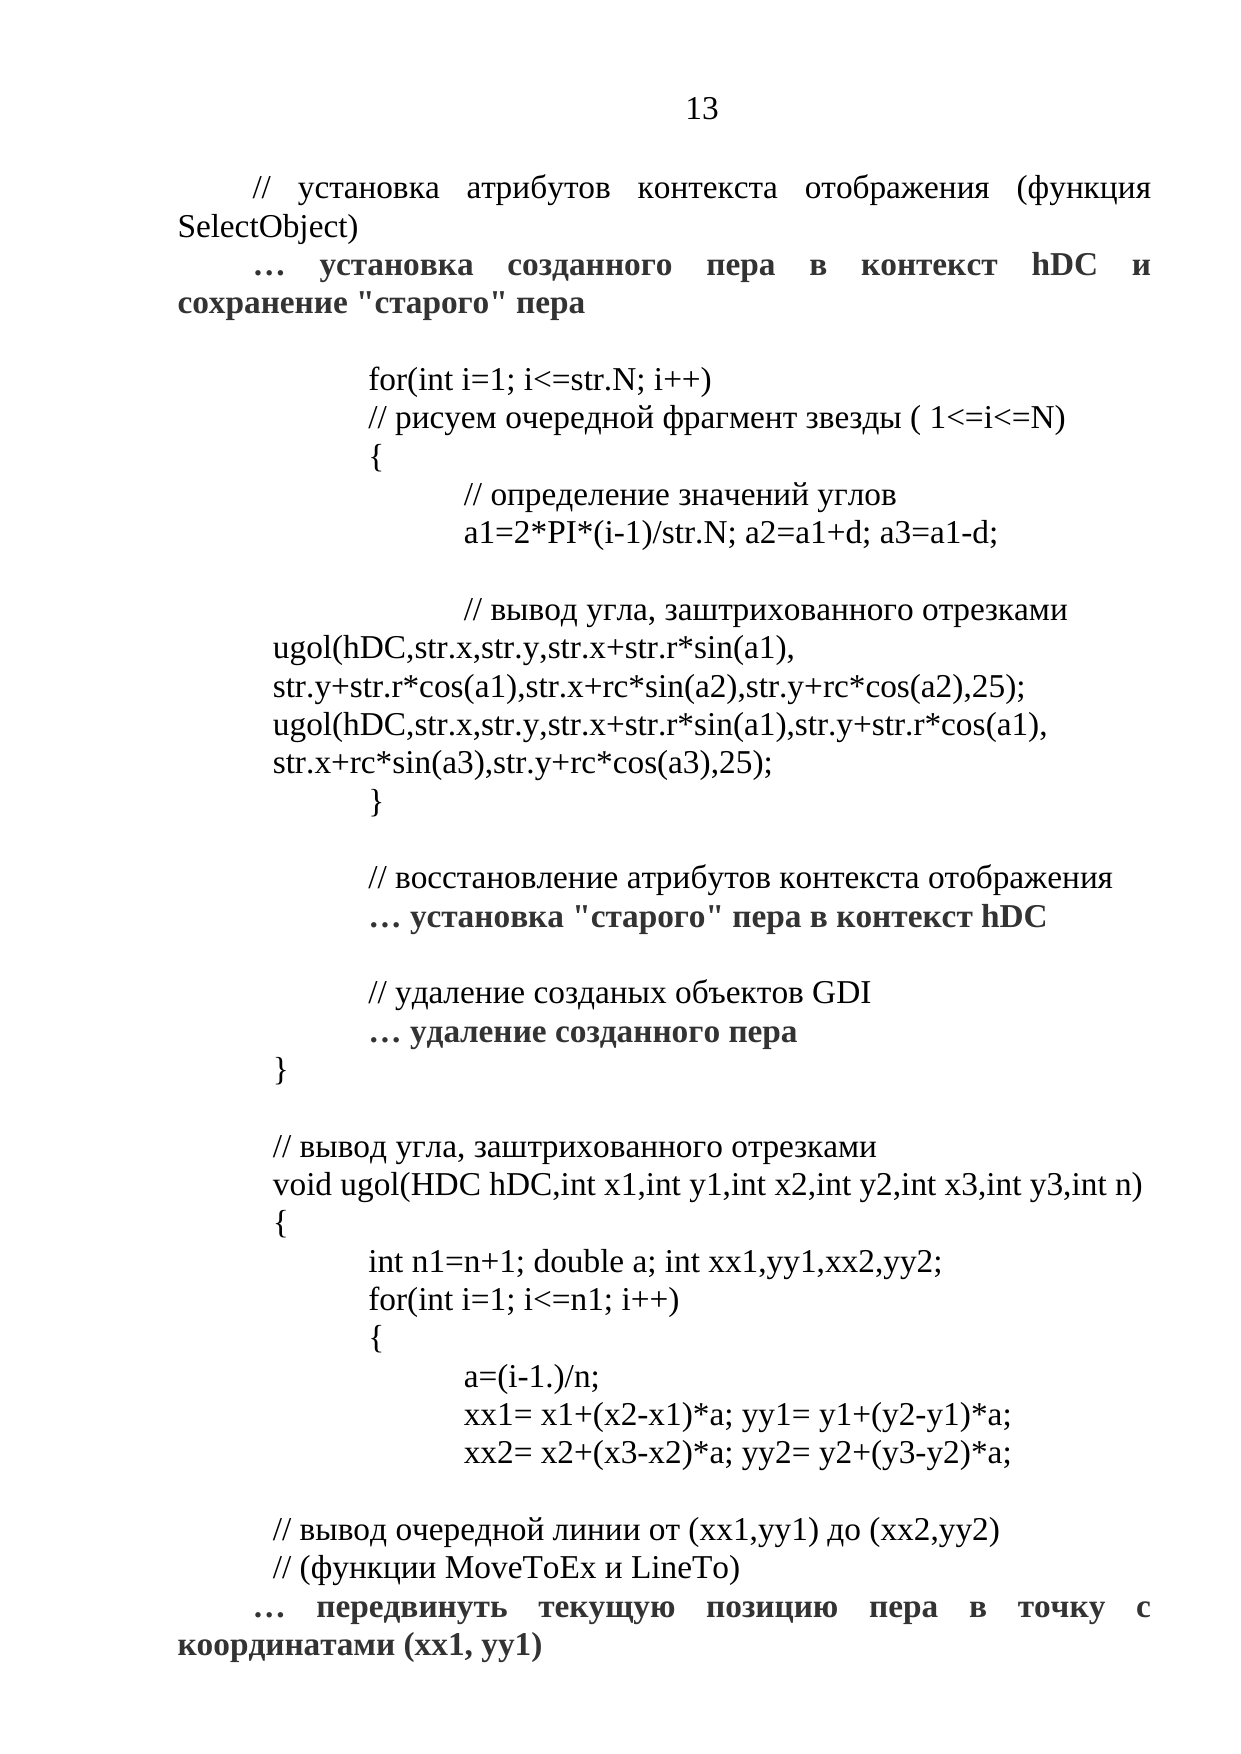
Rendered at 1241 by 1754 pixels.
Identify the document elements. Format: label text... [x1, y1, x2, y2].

text for(int i=1; i<=str.N; i++) [177, 359, 1152, 398]
text } [177, 781, 1152, 819]
text xx2= x2+(x3-x2)*a; yy2= y2+(y3-y2)*a; [177, 1433, 1152, 1471]
text str.y+str.r*cos(a1),str.x+rc*sin(a2),str.y+rc*cos(a2),25); [177, 666, 1152, 704]
text xx1= x1+(x2-x1)*a; yy1= y1+(y2-y1)*a; [177, 1394, 1152, 1433]
text … установка "старого" пера в контекст hDC [177, 896, 1152, 934]
text { [177, 436, 1152, 474]
text a1=2*PI*(i-1)/str.N; a2=a1+d; a3=a1-d; [177, 513, 1152, 551]
text { [177, 1203, 1152, 1241]
text // вывод угла, заштрихованного отрезками [177, 589, 1152, 628]
text // вывод угла, заштрихованного отрезками [177, 1126, 1152, 1164]
text … удаление созданного пера [177, 1011, 1152, 1049]
text void ugol(HDC hDC,int x1,int y1,int x2,int y2,int x3,int y3,int n) [177, 1164, 1152, 1203]
text // определение значений углов [177, 474, 1152, 513]
text … передвинуть текущую позицию пера в точку с координатами (xx1, yy1) [177, 1586, 1152, 1663]
text } [177, 1049, 1152, 1088]
text // восстановление атрибутов контекста отображения [177, 858, 1152, 896]
text // удаление созданых объектов GDI [177, 973, 1152, 1011]
text // вывод очередной линии от (xx1,yy1) до (xx2,yy2) [177, 1509, 1152, 1548]
text { [177, 1318, 1152, 1356]
text ugol(hDC,str.x,str.y,str.x+str.r*sin(a1),str.y+str.r*cos(a1), [177, 704, 1152, 743]
text … установка созданного пера в контекст hDC и сохранение "старого" пера [177, 244, 1152, 321]
text // установка атрибутов контекста отображения (функция SelectObject) [177, 168, 1152, 244]
text for(int i=1; i<=n1; i++) [177, 1279, 1152, 1318]
text // (функции MoveToEx и LineTo) [177, 1548, 1152, 1586]
text ugol(hDC,str.x,str.y,str.x+str.r*sin(a1), [177, 628, 1152, 666]
text a=(i-1.)/n; [177, 1356, 1152, 1394]
text str.x+rc*sin(a3),str.y+rc*cos(a3),25); [177, 743, 1152, 781]
text // рисуем очередной фрагмент звезды ( 1<=i<=N) [177, 398, 1152, 436]
text int n1=n+1; double a; int xx1,yy1,xx2,yy2; [177, 1241, 1152, 1279]
